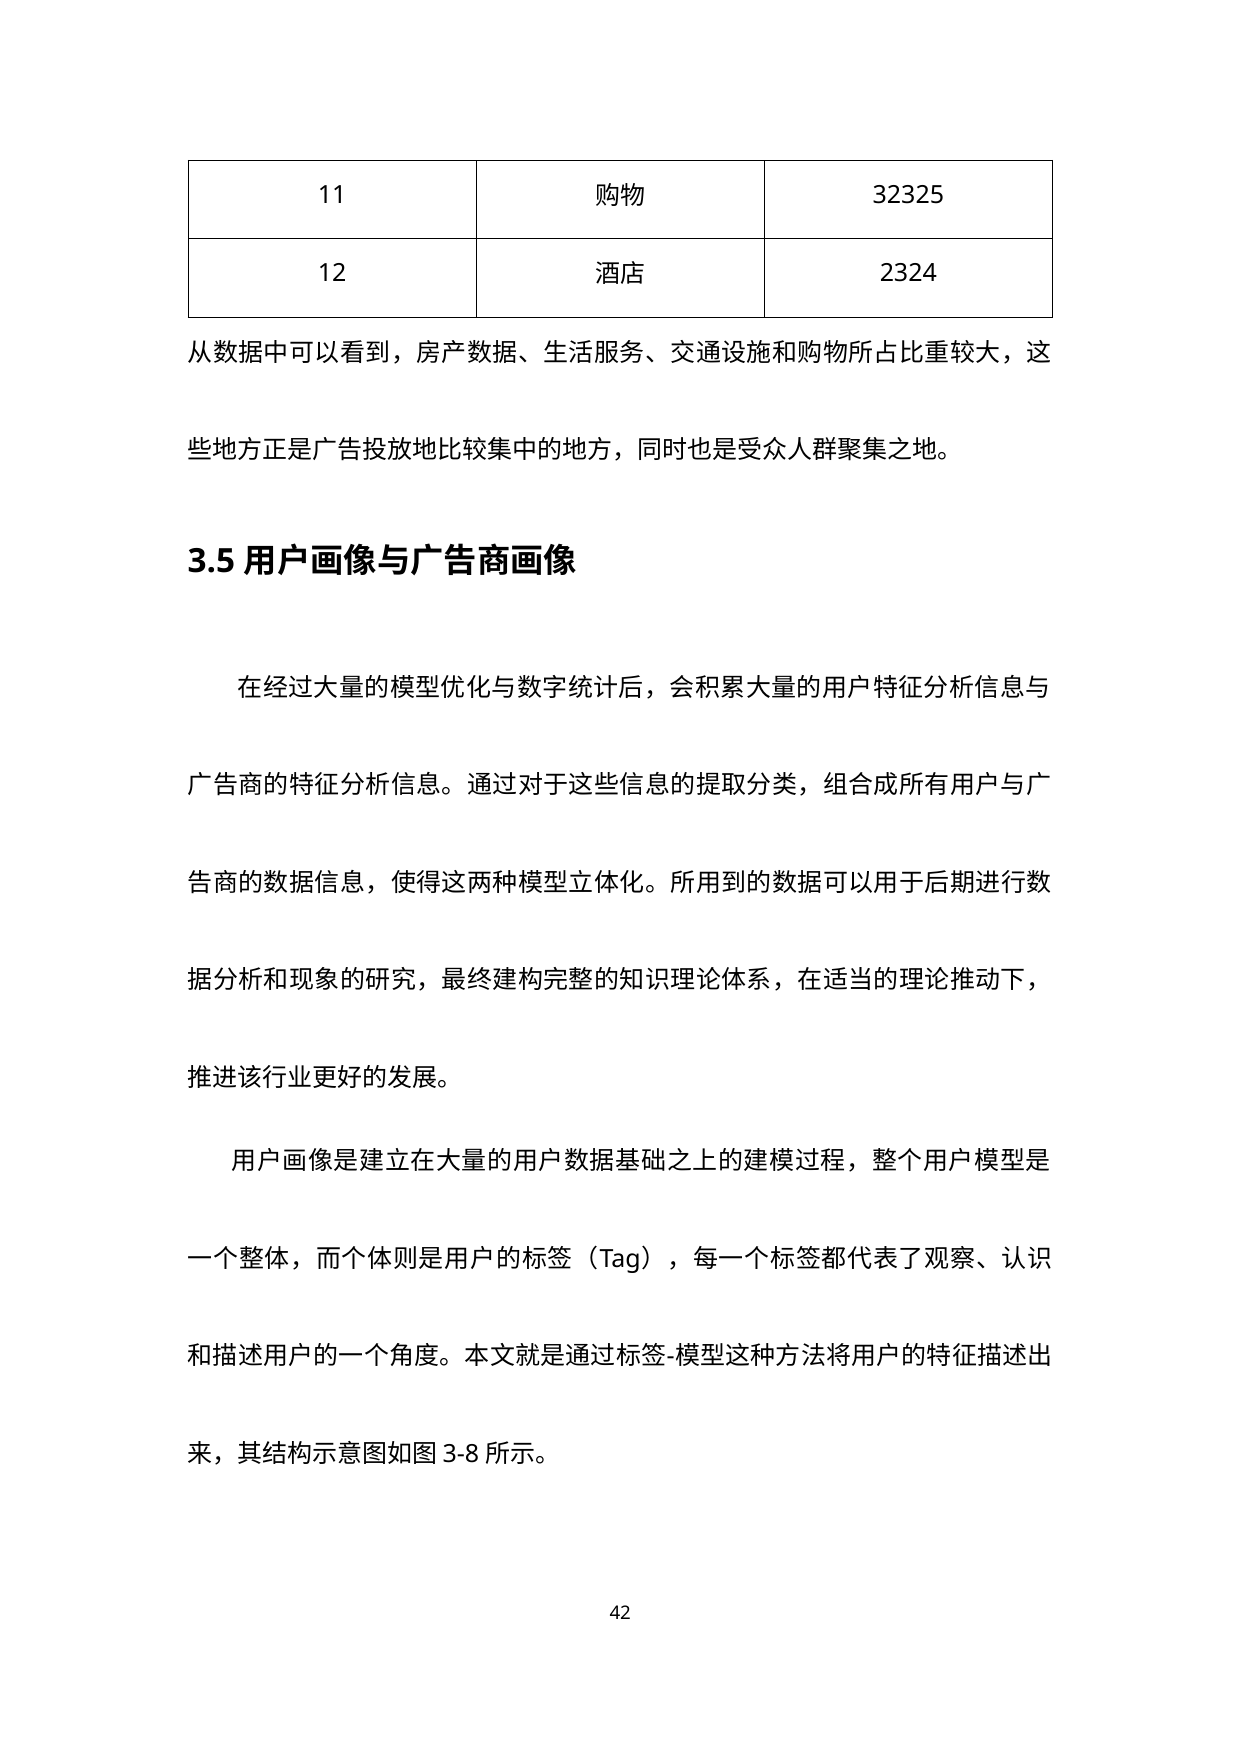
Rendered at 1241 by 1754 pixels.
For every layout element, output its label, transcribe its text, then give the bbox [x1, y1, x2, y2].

table_cell 2324 [765, 239, 1052, 317]
table_cell 购物 [477, 161, 764, 238]
text 在经过大量的模型优化与数字统计后，会积累大量的用户特征分析信息与广告商的特征分析信息。通过对于这些信息的提取分类，组合成所有用户与广告商的数据信息，使得这两种模型立体化。所用到的数据可以用于后期进行数据分析和现象的研究，最终建构完整的知识理论体系，在适当的理论推动下，推进该行业更好的发展。 [187, 653, 1053, 1108]
table_cell 11 [189, 161, 476, 238]
table_cell 32325 [765, 161, 1052, 238]
text 从数据中可以看到，房产数据、生活服务、交通设施和购物所占比重较大，这些地方正是广告投放地比较集中的地方，同时也是受众人群聚集之地。 [187, 318, 1053, 480]
subtitle 3.5 用户画像与广告商画像 [187, 526, 1053, 591]
table_cell 酒店 [477, 239, 764, 317]
text 用户画像是建立在大量的用户数据基础之上的建模过程，整个用户模型是一个整体，而个体则是用户的标签（Tag），每一个标签都代表了观察、认识和描述用户的一个角度。本文就是通过标签-模型这种方法将用户的特征描述出来，其结构示意图如图3-8 所示。 [187, 1126, 1053, 1484]
table_cell 12 [189, 239, 476, 317]
